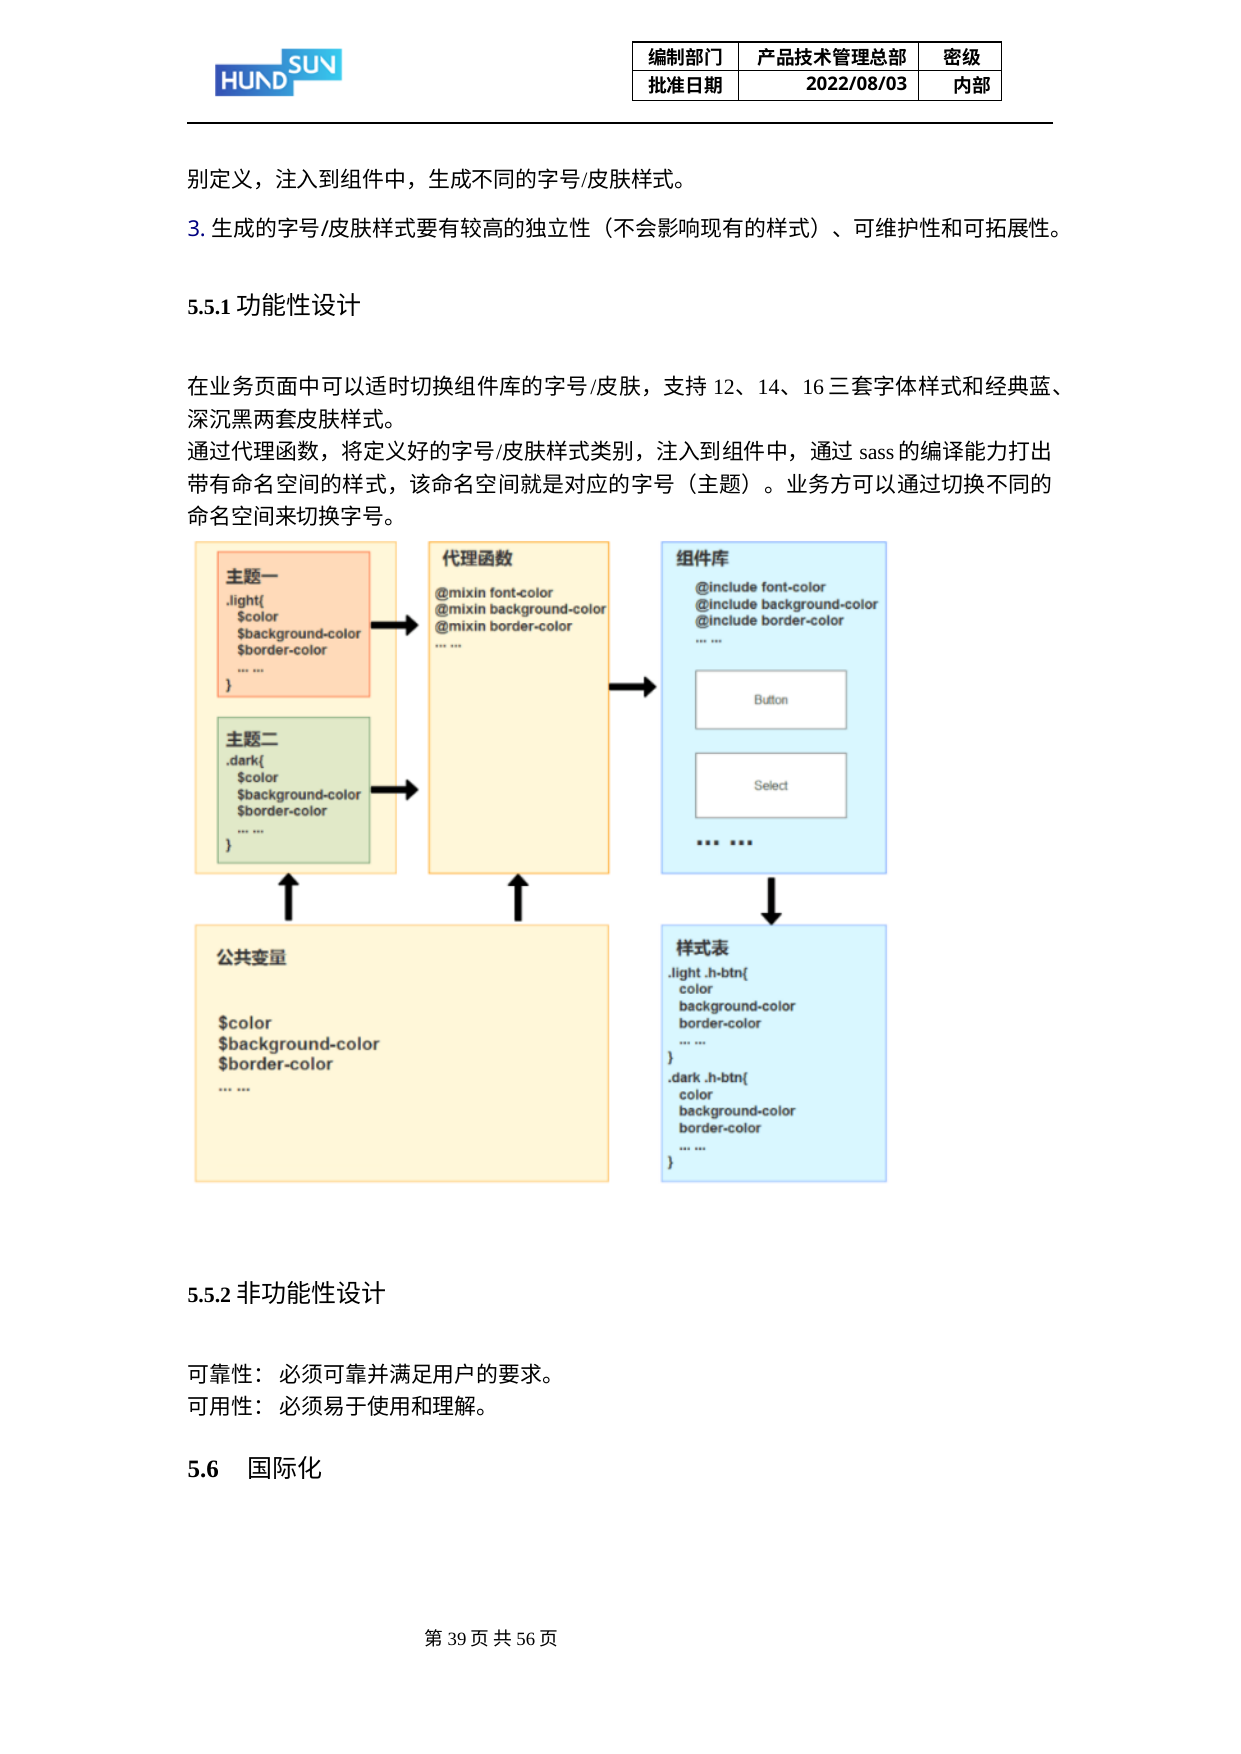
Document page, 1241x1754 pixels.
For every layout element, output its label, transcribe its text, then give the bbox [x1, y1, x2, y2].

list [187, 162, 1053, 194]
subtitle 国际化 [187, 1434, 1053, 1499]
text 可靠性： 必须可靠并满足用户的要求。 [187, 1356, 1053, 1389]
text 可用性： 必须易于使用和理解。 [187, 1389, 1053, 1421]
list 生成的字号/皮肤样式要有较高的独立性（不会影响现有的样式）、可维护性和可拓展性。 [187, 210, 1053, 243]
picture [209, 42, 349, 100]
text 在业务页面中可以适时切换组件库的字号/皮肤，支持12、14、16三套字体样式和经典蓝、深沉黑两套皮肤样式。 [187, 369, 1053, 434]
subtitle 非功能性设计 [187, 1259, 1053, 1324]
subtitle 功能性设计 [187, 271, 1053, 336]
text 通过代理函数，将定义好的字号/皮肤样式类别，注入到组件中，通过sass的编译能力打出带有命名空间的样式，该命名空间就是对应的字号（主题）。业务方可以通过切换不同的命名空间来切换字号。 [187, 434, 1053, 531]
picture [187, 531, 896, 1190]
